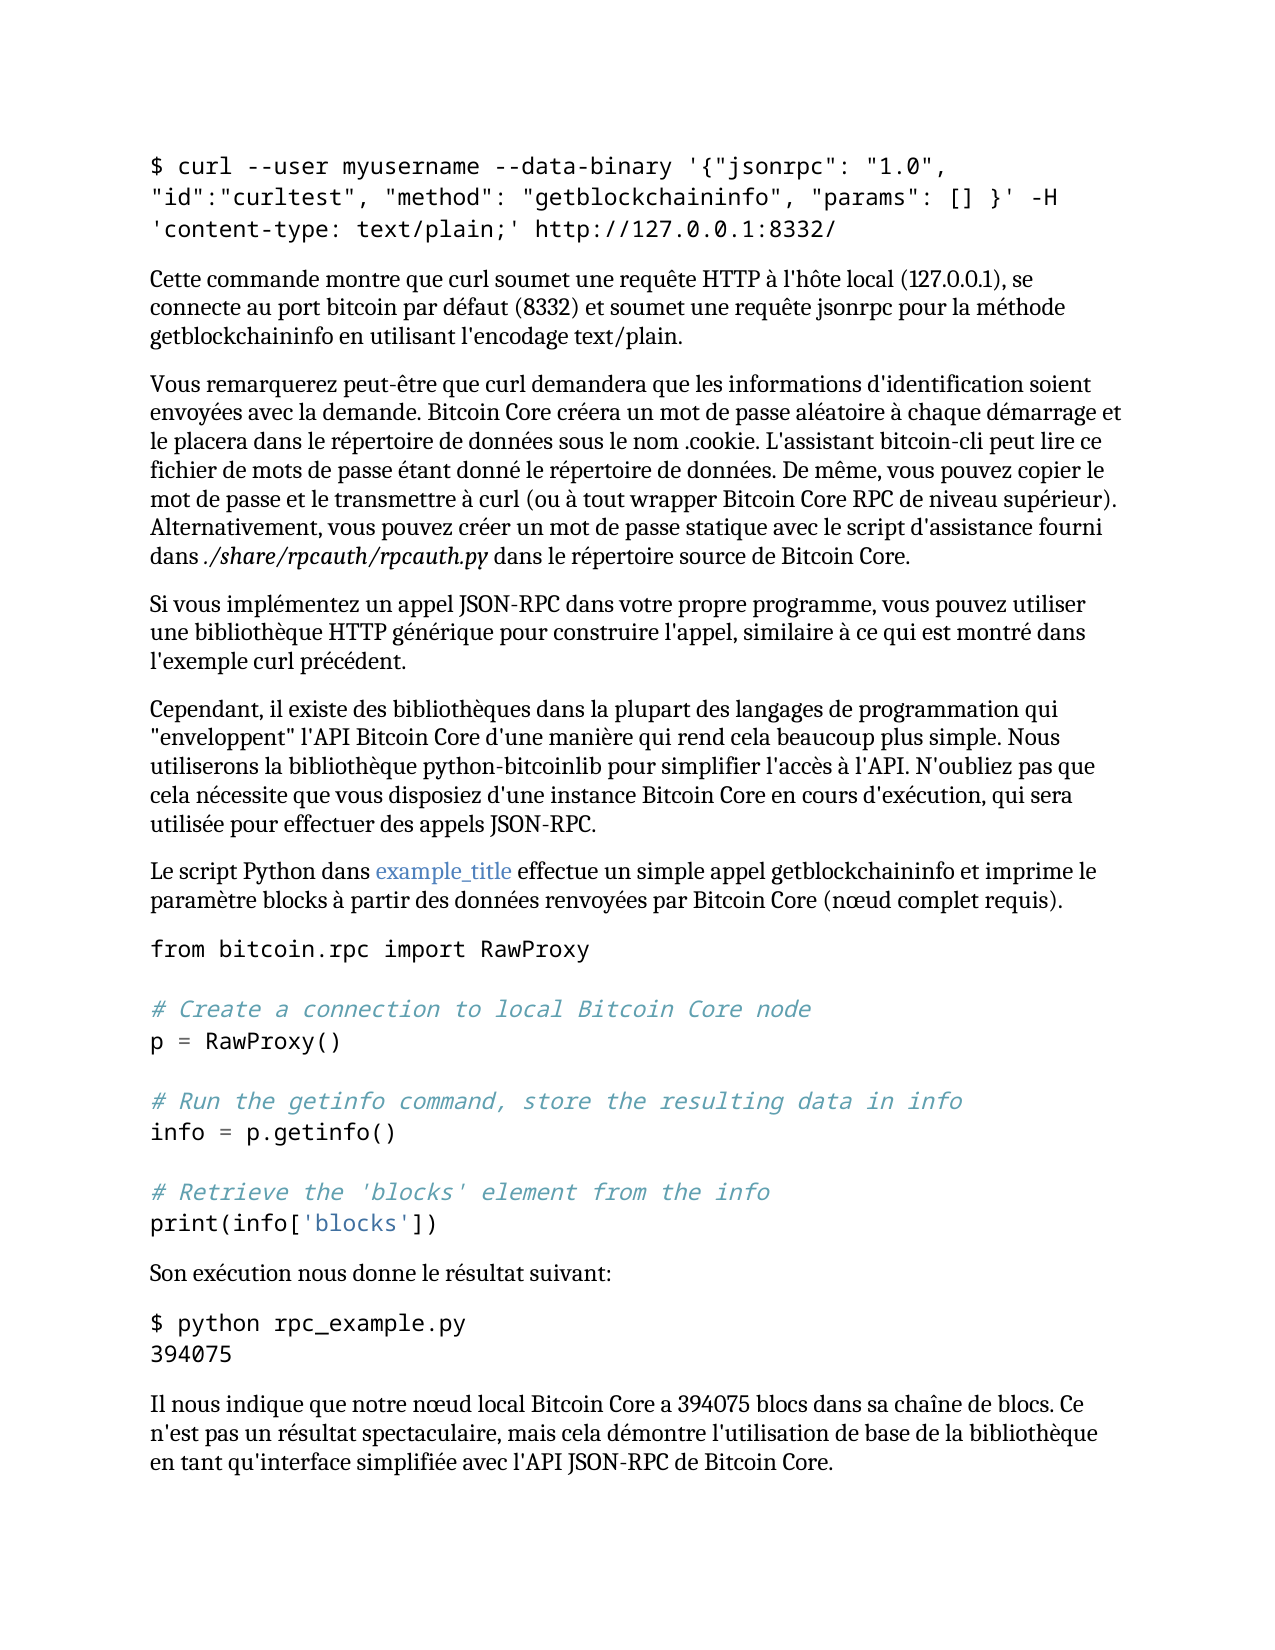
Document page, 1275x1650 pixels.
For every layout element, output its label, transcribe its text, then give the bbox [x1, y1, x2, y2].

text from bitcoin.rpc import RawProxy # Create a connection to local Bitcoin Core node p = RawProxy() # Run the getinfo command, store the resulting data in info info = p.getinfo() # Retrieve the 'blocks' element from the info print(info['blocks']) [150, 933, 1125, 1238]
text Vous remarquerez peut-être que curl demandera que les informations d'identification soient envoyées avec la demande. Bitcoin Core créera un mot de passe aléatoire à chaque démarrage et le placera dans le répertoire de données sous le nom .cookie. L'assistant bitcoin-cli peut lire ce fichier de mots de passe étant donné le répertoire de données. De même, vous pouvez copier le mot de passe et le transmettre à curl (ou à tout wrapper Bitcoin Core RPC de niveau supérieur). Alternativement, vous pouvez créer un mot de passe statique avec le script d'assistance fourni dans ./share/rpcauth/rpcauth.py dans le répertoire source de Bitcoin Core. [150, 369, 1125, 571]
text Cette commande montre que curl soumet une requête HTTP à l'hôte local (127.0.0.1), se connecte au port bitcoin par défaut (8332) et soumet une requête jsonrpc pour la méthode getblockchaininfo en utilisant l'encodage text/plain. [150, 264, 1125, 351]
text Son exécution nous donne le résultat suivant: [150, 1259, 1125, 1288]
text $ python rpc_example.py 394075 [150, 1307, 1125, 1369]
text Il nous indique que notre nœud local Bitcoin Core a 394075 blocs dans sa chaîne de blocs. Ce n'est pas un résultat spectaculaire, mais cela démontre l'utilisation de base de la bibliothèque en tant qu'interface simplifiée avec l'API JSON-RPC de Bitcoin Core. [150, 1390, 1125, 1476]
text Cependant, il existe des bibliothèques dans la plupart des langages de programmation qui "enveloppent" l'API Bitcoin Core d'une manière qui rend cela beaucoup plus simple. Nous utiliserons la bibliothèque python-bitcoinlib pour simplifier l'accès à l'API. N'oubliez pas que cela nécessite que vous disposiez d'une instance Bitcoin Core en cours d'exécution, qui sera utilisée pour effectuer des appels JSON-RPC. [150, 694, 1125, 838]
text Le script Python dans example_title effectue un simple appel getblockchaininfo et imprime le paramètre blocks à partir des données renvoyées par Bitcoin Core (nœud complet requis). [150, 857, 1125, 914]
text Si vous implémentez un appel JSON-RPC dans votre propre programme, vous pouvez utiliser une bibliothèque HTTP générique pour construire l'appel, similaire à ce qui est montré dans l'exemple curl précédent. [150, 589, 1125, 676]
text $ curl --user myusername --data-binary '{"jsonrpc": "1.0", "id":"curltest", "method": "getblockchaininfo", "params": [] }' -H 'content-type: text/plain;' http://127.0.0.1:8332/ [150, 150, 1125, 244]
